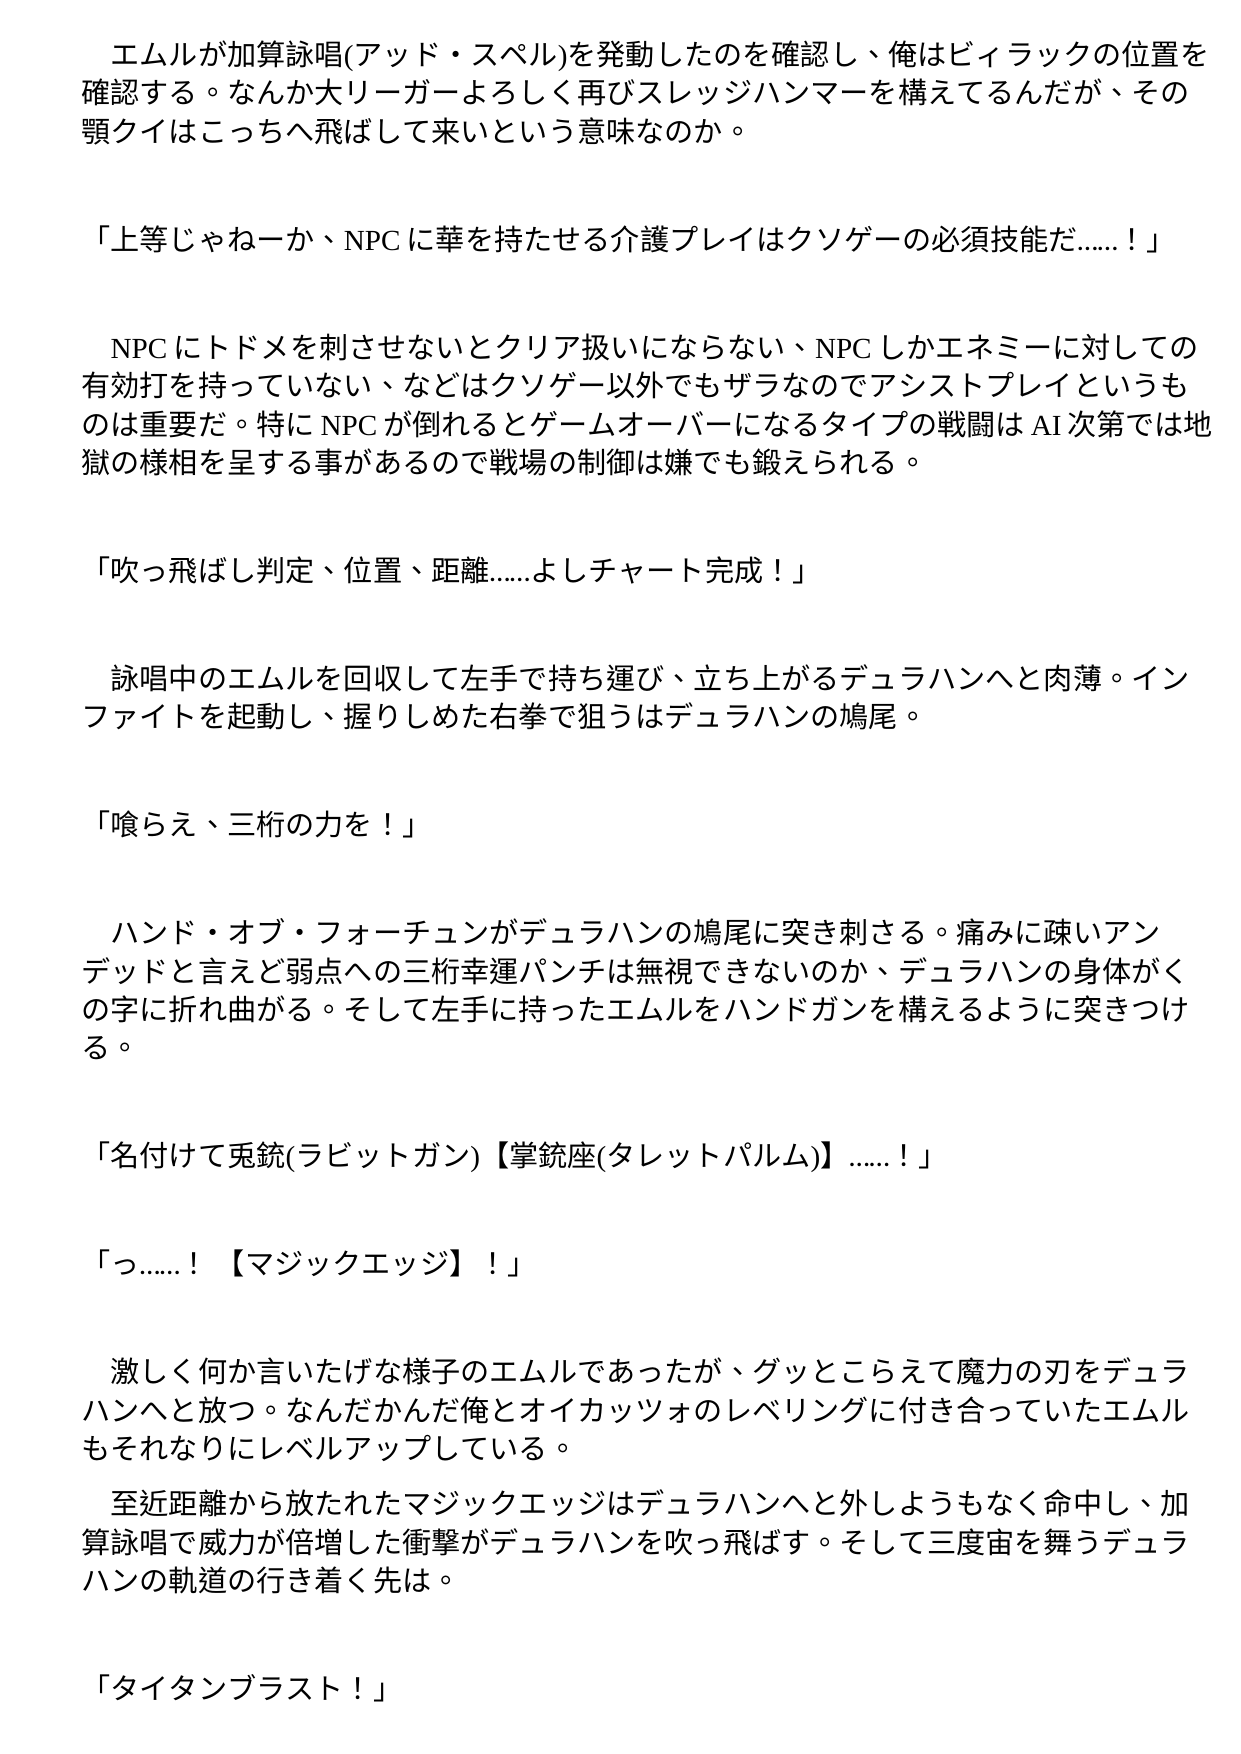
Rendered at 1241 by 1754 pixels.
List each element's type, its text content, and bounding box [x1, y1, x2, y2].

text 至近距離から放たれたマジックエッジはデュラハンへと外しようもなく命中し、加算詠唱で威力が倍増した衝撃がデュラハンを吹っ飛ばす。そして三度宙を舞うデュラハンの軌道の行き着く先は。 [81, 1486, 1215, 1599]
text NPCにトドメを刺させないとクリア扱いにならない、NPCしかエネミーに対しての有効打を持っていない、などはクソゲー以外でもザラなのでアシストプレイというものは重要だ。特にNPCが倒れるとゲームオーバーになるタイプの戦闘はAI次第では地獄の様相を呈する事があるので戦場の制御は嫌でも鍛えられる。 [81, 330, 1215, 481]
text 「上等じゃねーか、NPCに華を持たせる介護プレイはクソゲーの必須技能だ……！」 [81, 222, 1215, 258]
text 「っ……！ 【マジックエッジ】！」 [81, 1246, 1215, 1282]
text 激しく何か言いたげな様子のエムルであったが、グッとこらえて魔力の刃をデュラハンへと放つ。なんだかんだ俺とオイカッツォのレベリングに付き合っていたエムルもそれなりにレベルアップしている。 [81, 1354, 1215, 1467]
text 「タイタンブラスト！」 [81, 1671, 1215, 1707]
text 詠唱中のエムルを回収して左手で持ち運び、立ち上がるデュラハンへと肉薄。インファイトを起動し、握りしめた右拳で狙うはデュラハンの鳩尾。 [81, 661, 1215, 735]
text 「喰らえ、三桁の力を！」 [81, 807, 1215, 843]
text エムルが加算詠唱(アッド・スペル)を発動したのを確認し、俺はビィラックの位置を確認する。なんか大リーガーよろしく再びスレッジハンマーを構えてるんだが、その顎クイはこっちへ飛ばして来いという意味なのか。 [81, 37, 1215, 150]
text ハンド・オブ・フォーチュンがデュラハンの鳩尾に突き刺さる。痛みに疎いアンデッドと言えど弱点への三桁幸運パンチは無視できないのか、デュラハンの身体がくの字に折れ曲がる。そして左手に持ったエムルをハンドガンを構えるように突きつける。 [81, 915, 1215, 1066]
text 「吹っ飛ばし判定、位置、距離……よしチャート完成！」 [81, 553, 1215, 589]
text 「名付けて兎銃(ラビットガン)【掌銃座(タレットパルム)】……！」 [81, 1138, 1215, 1174]
